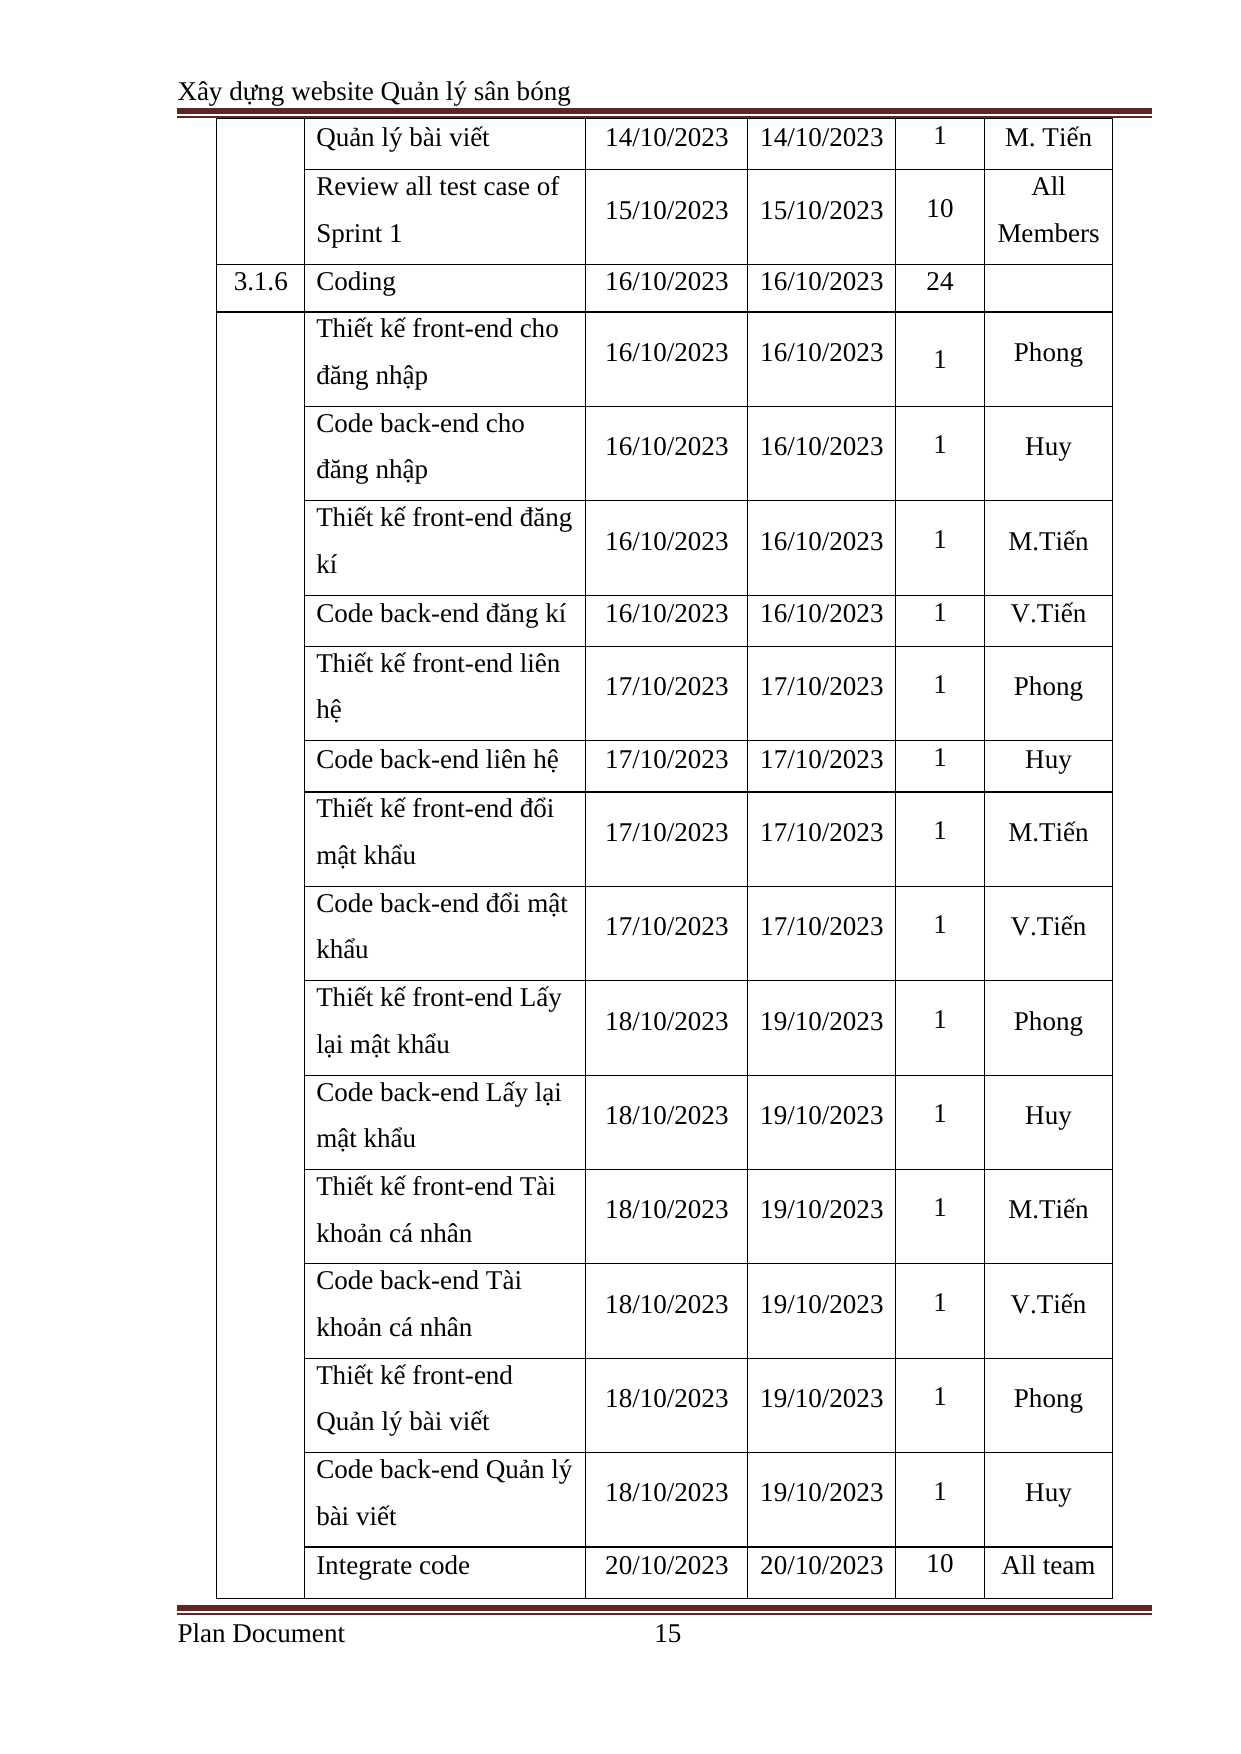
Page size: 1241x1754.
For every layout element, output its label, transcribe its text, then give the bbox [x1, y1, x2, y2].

table_cell Thiết kế front-end Lấy lại mật khẩu [305, 981, 585, 1074]
table_cell 16/10/2023 [748, 596, 895, 646]
table_cell 1 [896, 1453, 984, 1546]
table_cell 16/10/2023 [748, 501, 895, 594]
table_cell V.Tiến [985, 887, 1112, 980]
table_cell 3.1.6 [217, 265, 304, 311]
table_cell 19/10/2023 [748, 1453, 895, 1546]
table_cell 16/10/2023 [586, 313, 747, 406]
table_cell 10 [896, 170, 984, 264]
table_cell M.Tiến [985, 501, 1112, 594]
table_cell Code back-end Lấy lại mật khẩu [305, 1076, 585, 1169]
table_cell [985, 265, 1112, 311]
table_cell Thiết kế front-end cho đăng nhập [305, 313, 585, 406]
table_cell 17/10/2023 [586, 793, 747, 886]
table_cell 18/10/2023 [586, 1264, 747, 1358]
table_cell M. Tiến [985, 119, 1112, 169]
table_cell Huy [985, 407, 1112, 500]
table_cell Code back-end Tài khoản cá nhân [305, 1264, 585, 1358]
table_cell 1 [896, 741, 984, 791]
table_cell M.Tiến [985, 1170, 1112, 1263]
table_cell Quản lý bài viết [305, 119, 585, 169]
table_cell 18/10/2023 [586, 1170, 747, 1263]
table_cell 16/10/2023 [586, 265, 747, 311]
table_cell 17/10/2023 [586, 647, 747, 740]
table_cell 14/10/2023 [586, 119, 747, 169]
table_cell 19/10/2023 [748, 1359, 895, 1452]
table_cell Thiết kế front-end đăng kí [305, 501, 585, 594]
table_cell Huy [985, 1453, 1112, 1546]
table_cell Thiết kế front-end đổi mật khẩu [305, 793, 585, 886]
table_cell Code back-end Quản lý bài viết [305, 1453, 585, 1546]
table_cell 19/10/2023 [748, 1076, 895, 1169]
table_cell 1 [896, 313, 984, 406]
table_cell 17/10/2023 [748, 741, 895, 791]
table_cell 16/10/2023 [586, 501, 747, 594]
table_cell 18/10/2023 [586, 1359, 747, 1452]
table_cell 17/10/2023 [748, 887, 895, 980]
table_cell 1 [896, 1264, 984, 1358]
table_cell 1 [896, 981, 984, 1074]
table_cell Phong [985, 1359, 1112, 1452]
table_cell 1 [896, 793, 984, 886]
table_cell Code back-end cho đăng nhập [305, 407, 585, 500]
table_cell 18/10/2023 [586, 1453, 747, 1546]
table_cell All team [985, 1548, 1112, 1598]
table_cell 1 [896, 1359, 984, 1452]
table_cell 20/10/2023 [748, 1548, 895, 1598]
table_cell 1 [896, 887, 984, 980]
table_cell V.Tiến [985, 596, 1112, 646]
table_cell Code back-end liên hệ [305, 741, 585, 791]
table_cell 19/10/2023 [748, 981, 895, 1074]
table_cell Phong [985, 313, 1112, 406]
table_cell 19/10/2023 [748, 1264, 895, 1358]
table_cell Huy [985, 741, 1112, 791]
table_cell Phong [985, 981, 1112, 1074]
table_cell 17/10/2023 [586, 887, 747, 980]
table_cell 18/10/2023 [586, 981, 747, 1074]
table_cell Code back-end đăng kí [305, 596, 585, 646]
table_cell 16/10/2023 [748, 407, 895, 500]
table_cell Coding [305, 265, 585, 311]
table_cell Thiết kế front-end Tài khoản cá nhân [305, 1170, 585, 1263]
table_cell 24 [896, 265, 984, 311]
table_cell 1 [896, 596, 984, 646]
table_cell 16/10/2023 [748, 313, 895, 406]
table_cell 17/10/2023 [586, 741, 747, 791]
table_cell 10 [896, 1548, 984, 1598]
table_cell 15/10/2023 [748, 170, 895, 264]
table_cell Code back-end đổi mật khẩu [305, 887, 585, 980]
table_cell All Members [985, 170, 1112, 264]
table_cell Review all test case of Sprint 1 [305, 170, 585, 264]
table_cell 16/10/2023 [748, 265, 895, 311]
table_cell 16/10/2023 [586, 596, 747, 646]
table_cell [217, 313, 304, 1598]
table_cell 18/10/2023 [586, 1076, 747, 1169]
table_cell Thiết kế front-end Quản lý bài viết [305, 1359, 585, 1452]
table_cell 17/10/2023 [748, 647, 895, 740]
table_cell Huy [985, 1076, 1112, 1169]
table_cell Phong [985, 647, 1112, 740]
table_cell Integrate code [305, 1548, 585, 1598]
table_cell 1 [896, 119, 984, 169]
table_cell 1 [896, 1076, 984, 1169]
table_cell 15/10/2023 [586, 170, 747, 264]
table_cell 17/10/2023 [748, 793, 895, 886]
table_cell M.Tiến [985, 793, 1112, 886]
table_cell 16/10/2023 [586, 407, 747, 500]
table_cell 1 [896, 407, 984, 500]
table_cell 14/10/2023 [748, 119, 895, 169]
table_cell 1 [896, 501, 984, 594]
table_cell 1 [896, 647, 984, 740]
table_cell 20/10/2023 [586, 1548, 747, 1598]
table_cell V.Tiến [985, 1264, 1112, 1358]
table_cell Thiết kế front-end liên hệ [305, 647, 585, 740]
table_cell 19/10/2023 [748, 1170, 895, 1263]
table_cell 1 [896, 1170, 984, 1263]
